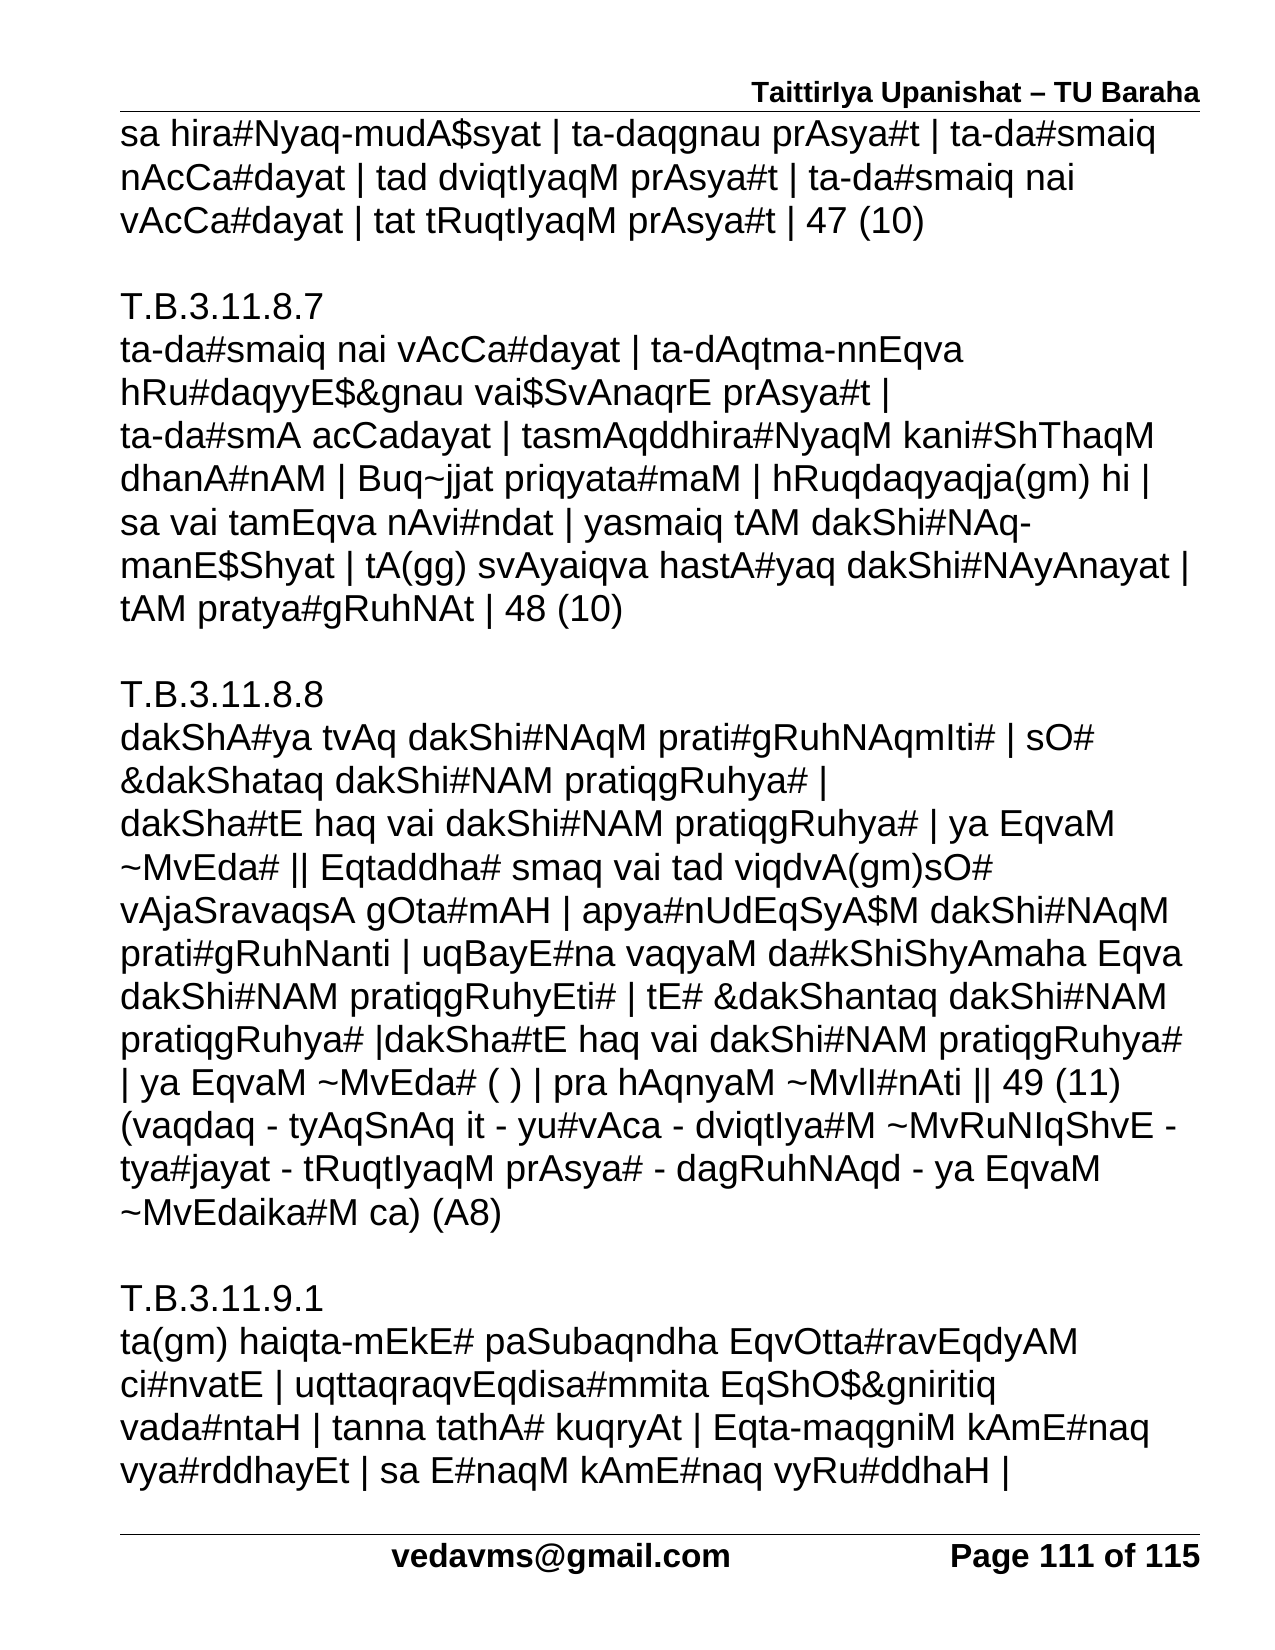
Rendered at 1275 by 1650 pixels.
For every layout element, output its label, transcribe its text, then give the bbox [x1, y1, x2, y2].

text T.B.3.11.8.7 [120, 284, 1200, 327]
text tAM pratya#gRuhNAt | 48 (10) [120, 586, 1200, 629]
text ta-da#smA acCadayat | tasmAqddhira#NyaqM kani#ShThaqM dhanA#nAM | Buq~jjat priqyata#maM | hRuqdaqyaqja(gm) hi | sa vai tamEqva nAvi#ndat | yasmaiq tAM dakShi#NAq-manE$Shyat | tA(gg) svAyaiqva hastA#yaq dakShi#NAyAnayat | [120, 413, 1200, 586]
text dakShA#ya tvAq dakShi#NAqM prati#gRuhNAqmIti# | sO# &dakShataq dakShi#NAM pratiqgRuhya# | [120, 715, 1200, 802]
text T.B.3.11.8.8 [120, 672, 1200, 715]
text ta(gm) haiqta-mEkE# paSubaqndha EqvOtta#ravEqdyAM ci#nvatE | uqttaqraqvEqdisa#mmita EqShO$&gniritiq vada#ntaH | tanna tathA# kuqryAt | Eqta-maqgniM kAmE#naq vya#rddhayEt | sa E#naqM kAmE#naq vyRu#ddhaH | [120, 1319, 1200, 1492]
text sa hira#Nyaq-mudA$syat | ta-daqgnau prAsya#t | ta-da#smaiq nAcCa#dayat | tad dviqtIyaqM prAsya#t | ta-da#smaiq nai vAcCa#dayat | tat tRuqtIyaqM prAsya#t | 47 (10) [120, 112, 1200, 241]
text T.B.3.11.9.1 [120, 1276, 1200, 1319]
text dakSha#tE haq vai dakShi#NAM pratiqgRuhya# | ya EqvaM ~MvEda# || Eqtaddha# smaq vai tad viqdvA(gm)sO# vAjaSravaqsA gOta#mAH | apya#nUdEqSyA$M dakShi#NAqM prati#gRuhNanti | uqBayE#na vaqyaM da#kShiShyAmaha Eqva dakShi#NAM pratiqgRuhyEti# | tE# &dakShantaq dakShi#NAM pratiqgRuhya# |dakSha#tE haq vai dakShi#NAM pratiqgRuhya# | ya EqvaM ~MvEda# ( ) | pra hAqnyaM ~MvlI#nAti || 49 (11) [120, 802, 1200, 1103]
text (vaqdaq - tyAqSnAq it - yu#vAca - dviqtIya#M ~MvRuNIqShvE - tya#jayat - tRuqtIyaqM prAsya# - dagRuhNAqd - ya EqvaM ~MvEdaika#M ca) (A8) [120, 1103, 1200, 1233]
text ta-da#smaiq nai vAcCa#dayat | ta-dAqtma-nnEqva hRu#daqyyE$&gnau vai$SvAnaqrE prAsya#t | [120, 327, 1200, 413]
